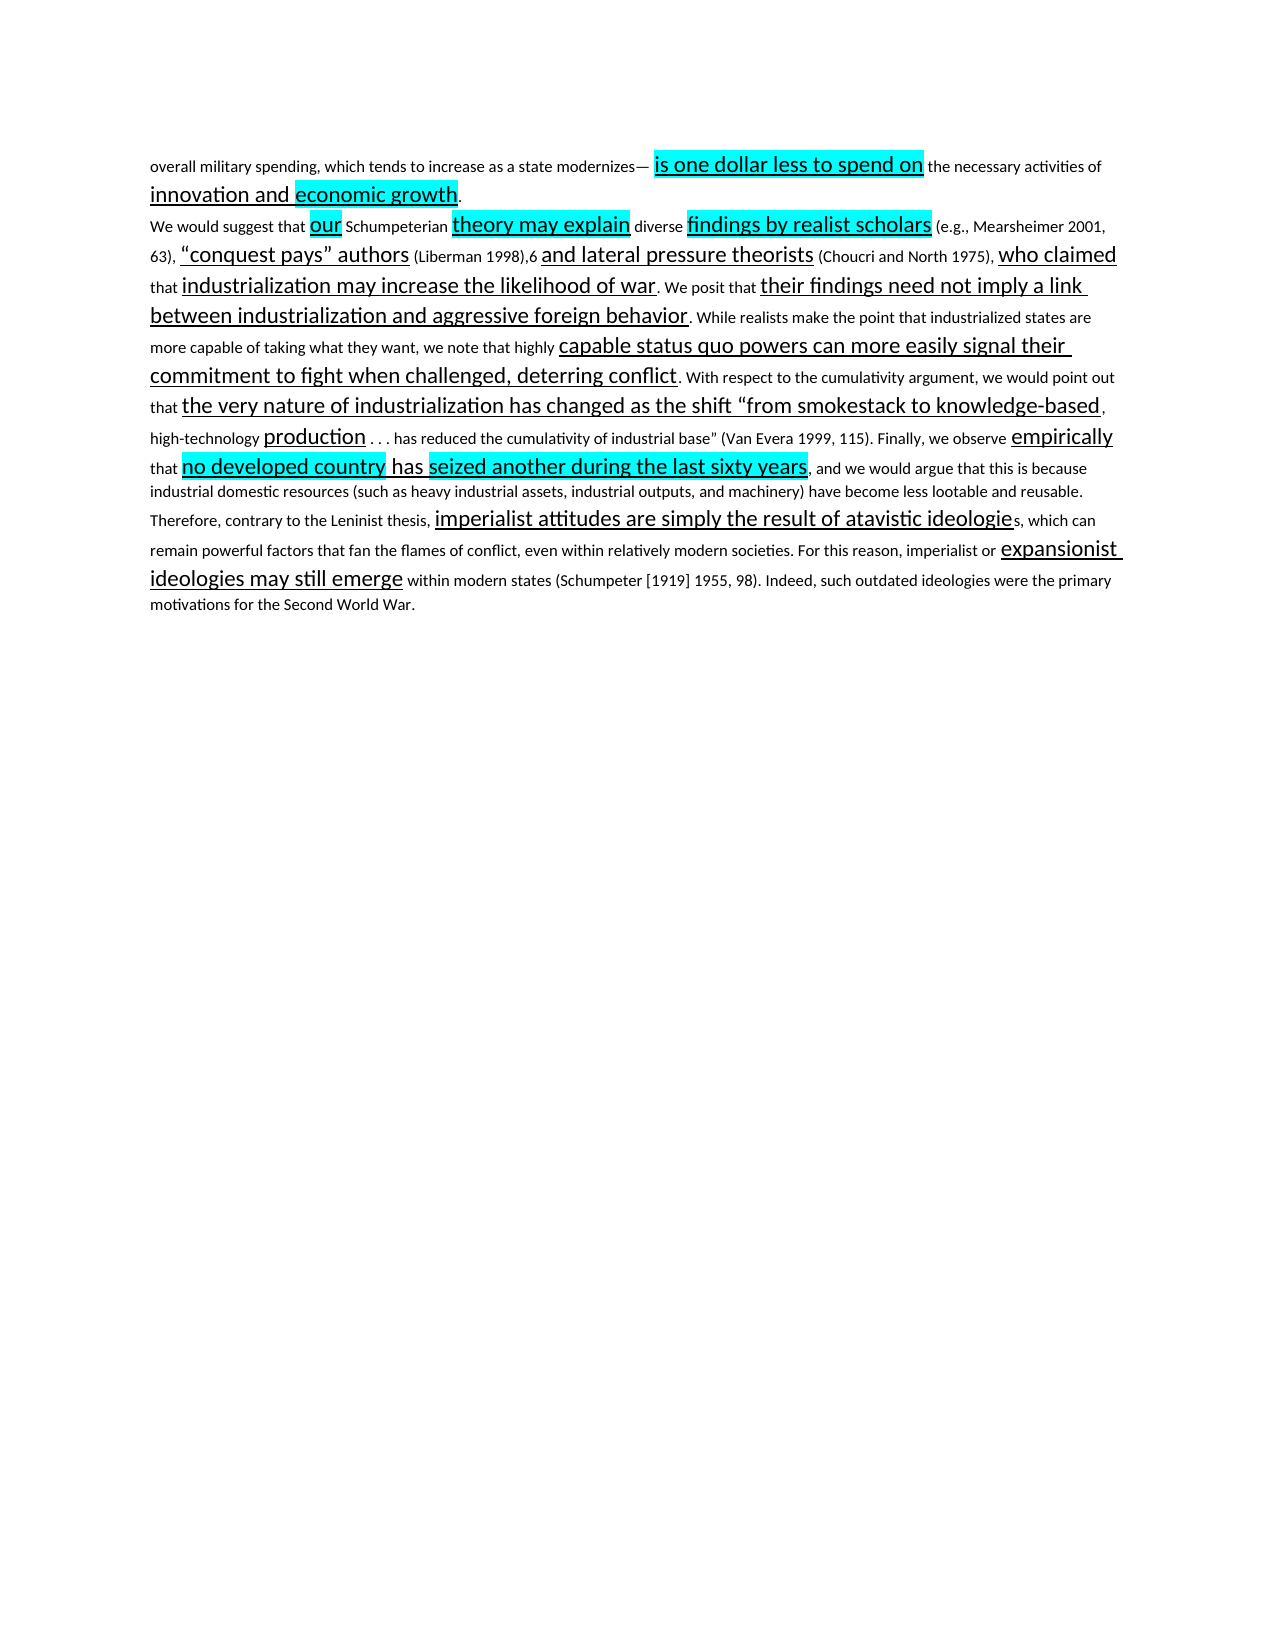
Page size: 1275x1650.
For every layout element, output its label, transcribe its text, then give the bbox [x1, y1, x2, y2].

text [150, 150, 1125, 208]
text We would suggest that our Schumpeterian theory may explain diverse findings by realist scholars (e.g., Mearsheimer 2001, 63), “conquest pays” authors (Liberman 1998),6 and lateral pressure theorists (Choucri and North 1975), who claimed that industrialization may increase the likelihood of war. We posit that their findings need not imply a link between industrialization and aggressive foreign behavior. While realists make the point that industrialized states are more capable of taking what they want, we note that highly capable status quo powers can more easily signal their commitment to fight when challenged, deterring conflict. With respect to the cumulativity argument, we would point out that the very nature of industrialization has changed as the shift “from smokestack to knowledge-based, high-technology production . . . has reduced the cumulativity of industrial base” (Van Evera 1999, 115). Finally, we observe empirically that no developed country has seized another during the last sixty years, and we would argue that this is because industrial domestic resources (such as heavy industrial assets, industrial outputs, and machinery) have become less lootable and reusable. Therefore, contrary to the Leninist thesis, imperialist attitudes are simply the result of atavistic ideologies, which can remain powerful factors that fan the flames of conflict, even within relatively modern societies. For this reason, imperialist or expansionist ideologies may still emerge within modern states (Schumpeter [1919] 1955, 98). Indeed, such outdated ideologies were the primary motivations for the Second World War. [150, 210, 1125, 614]
